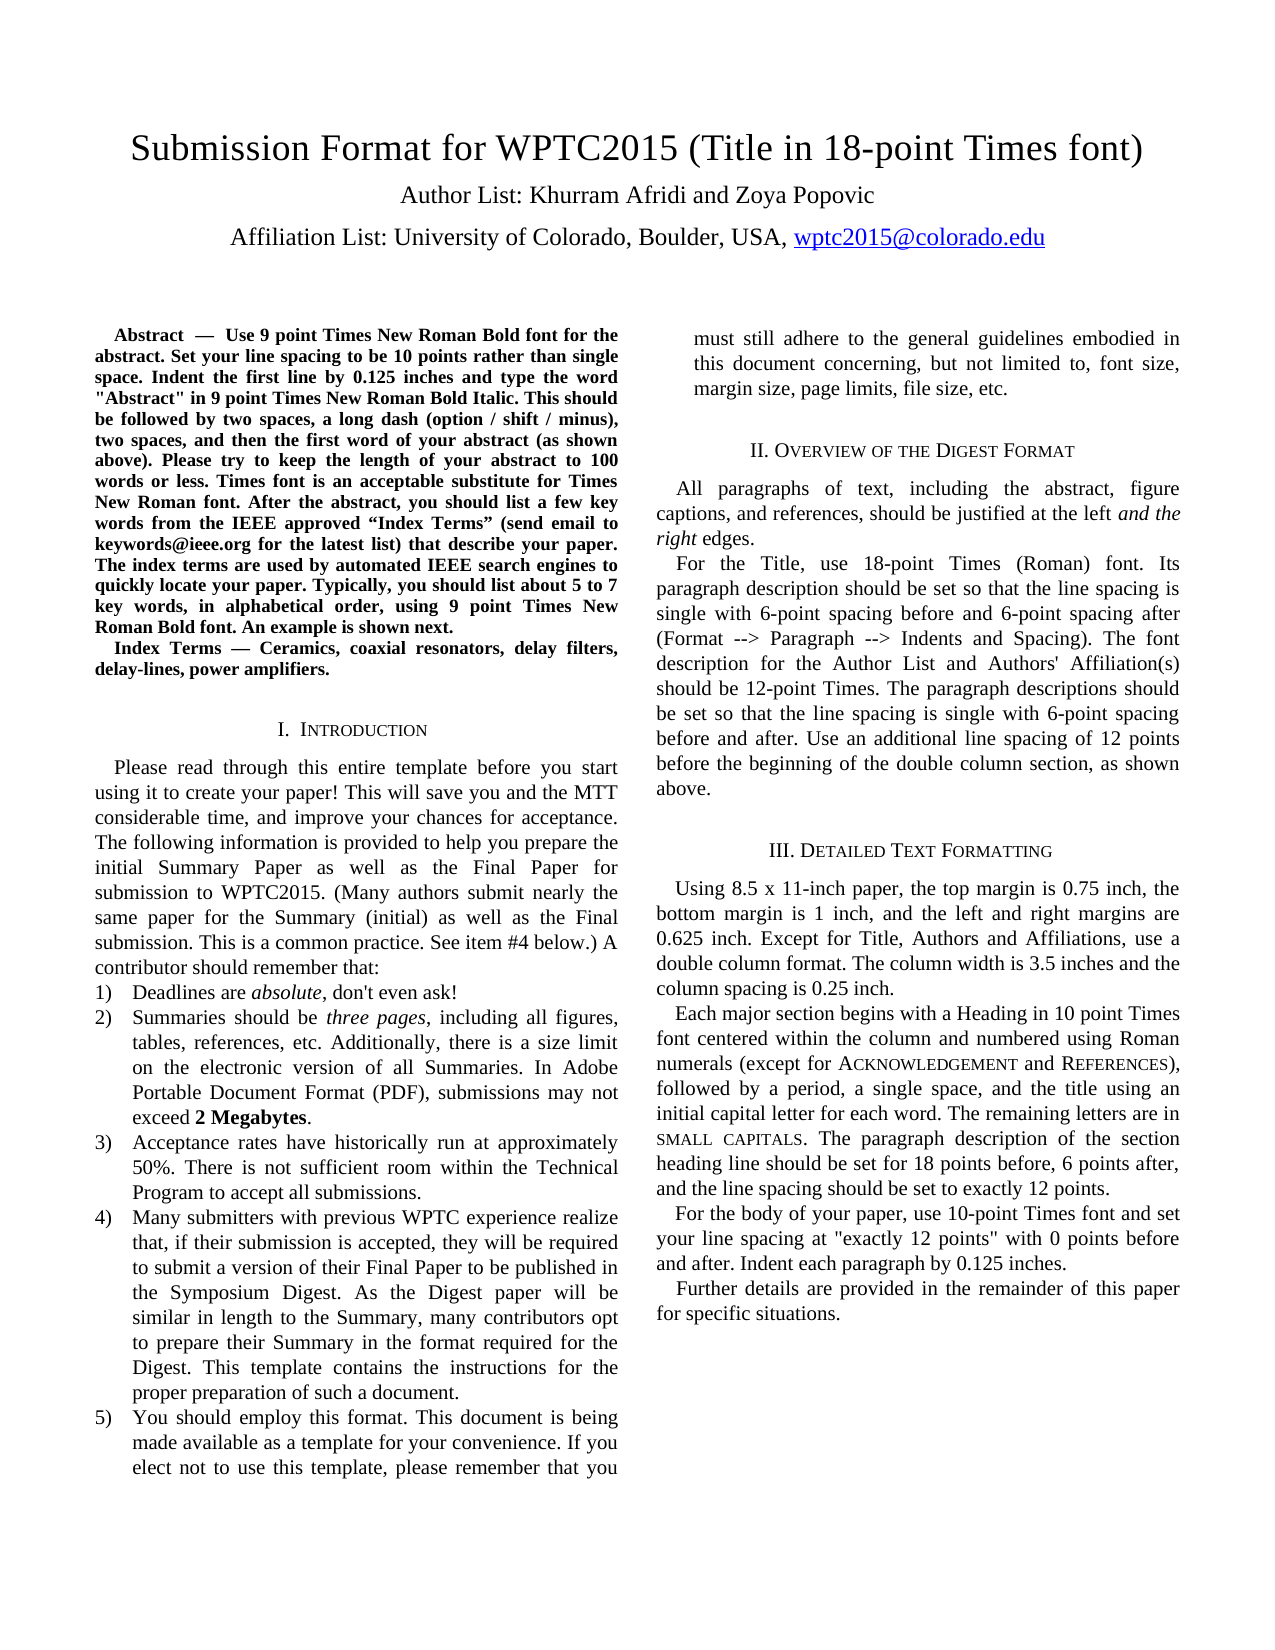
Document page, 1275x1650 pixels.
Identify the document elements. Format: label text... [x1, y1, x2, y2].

subtitle Introduction [94, 717, 619, 742]
text Index Terms — Ceramics, coaxial resonators, delay filters, delay-lines, power amplifiers. [94, 638, 619, 679]
text 2) Summaries should be three pages, including all figures, tables, references, etc. Additionally, there is a size limit on the electronic version of all Summaries. In Adobe Portable Document Format (PDF), submissions may not exceed 2 Megabytes. [94, 1004, 619, 1129]
text All paragraphs of text, including the abstract, figure captions, and references, should be justified at the left and the right edges. [656, 475, 1181, 550]
subtitle Detailed Text Formatting [656, 838, 1181, 863]
text For the Title, use 18-point Times (Roman) font. Its paragraph description should be set so that the line spacing is single with 6-point spacing before and 6-point spacing after (Format --> Paragraph --> Indents and Spacing). The font description for the Author List and Authors' Affiliation(s) should be 12-point Times. The paragraph descriptions should be set so that the line spacing is single with 6-point spacing before and after. Use an additional line spacing of 12 points before the beginning of the double column section, as shown above. [656, 550, 1181, 800]
list Affiliation List: University of Colorado, Boulder, USA, wptc2015@colorado.edu [94, 222, 1181, 251]
text Using 8.5 x 11-inch paper, the top margin is 0.75 inch, the bottom margin is 1 inch, and the left and right margins are 0.625 inch. Except for Title, Authors and Affiliations, use a double column format. The column width is 3.5 inches and the column spacing is 0.25 inch. [656, 875, 1181, 1000]
text Each major section begins with a Heading in 10 point Times font centered within the column and numbered using Roman numerals (except for Acknowledgement and References), followed by a period, a single space, and the title using an initial capital letter for each word. The remaining letters are in small capitals. The paragraph description of the section heading line should be set for 18 points before, 6 points after, and the line spacing should be set to exactly 12 points. [656, 1000, 1181, 1200]
text Further details are provided in the remainder of this paper for specific situations. [656, 1275, 1181, 1325]
text Please read through this entire template before you start using it to create your paper! This will save you and the MTT considerable time, and improve your chances for acceptance. The following information is provided to help you prepare the initial Summary Paper as well as the Final Paper for submission to WPTC2015. (Many authors submit nearly the same paper for the Summary (initial) as well as the Final submission. This is a common practice. See item #4 below.) A contributor should remember that: [94, 754, 619, 979]
list Author List: Khurram Afridi and Zoya Popovic [94, 181, 1181, 209]
subtitle Overview of the Digest Format [656, 438, 1181, 463]
text 5) You should employ this format. This document is being made available as a template for your convenience. If you elect not to use this template, please remember that you must still adhere to the general guidelines embodied in this document concerning, but not limited to, font size, margin size, page limits, file size, etc. [656, 325, 1181, 400]
title Submission Format for WPTC2015 (Title in 18-point Times font) [94, 125, 1181, 168]
text 4) Many submitters with previous WPTC experience realize that, if their submission is accepted, they will be required to submit a version of their Final Paper to be published in the Symposium Digest. As the Digest paper will be similar in length to the Summary, many contributors opt to prepare their Summary in the format required for the Digest. This template contains the instructions for the proper preparation of such a document. [94, 1204, 619, 1404]
text 5) You should employ this format. This document is being made available as a template for your convenience. If you elect not to use this template, please remember that you must still adhere to the general guidelines embodied in this document concerning, but not limited to, font size, margin size, page limits, file size, etc. [94, 1404, 619, 1479]
text For the body of your paper, use 10-point Times font and set your line spacing at "exactly 12 points" with 0 points before and after. Indent each paragraph by 0.125 inches. [656, 1200, 1181, 1275]
text 1) Deadlines are absolute, don't even ask! [94, 979, 619, 1004]
text 3) Acceptance rates have historically run at approximately 50%. There is not sufficient room within the Technical Program to accept all submissions. [94, 1129, 619, 1204]
text Abstract — Use 9 point Times New Roman Bold font for the abstract. Set your line spacing to be 10 points rather than single space. Indent the first line by 0.125 inches and type the word "Abstract" in 9 point Times New Roman Bold Italic. This should be followed by two spaces, a long dash (option / shift / minus), two spaces, and then the first word of your abstract (as shown above). Please try to keep the length of your abstract to 100 words or less. Times font is an acceptable substitute for Times New Roman font. After the abstract, you should list a few key words from the IEEE approved “Index Terms” (send email to keywords@ieee.org for the latest list) that describe your paper. The index terms are used by automated IEEE search engines to quickly locate your paper. Typically, you should list about 5 to 7 key words, in alphabetical order, using 9 point Times New Roman Bold font. An example is shown next. [94, 325, 619, 638]
